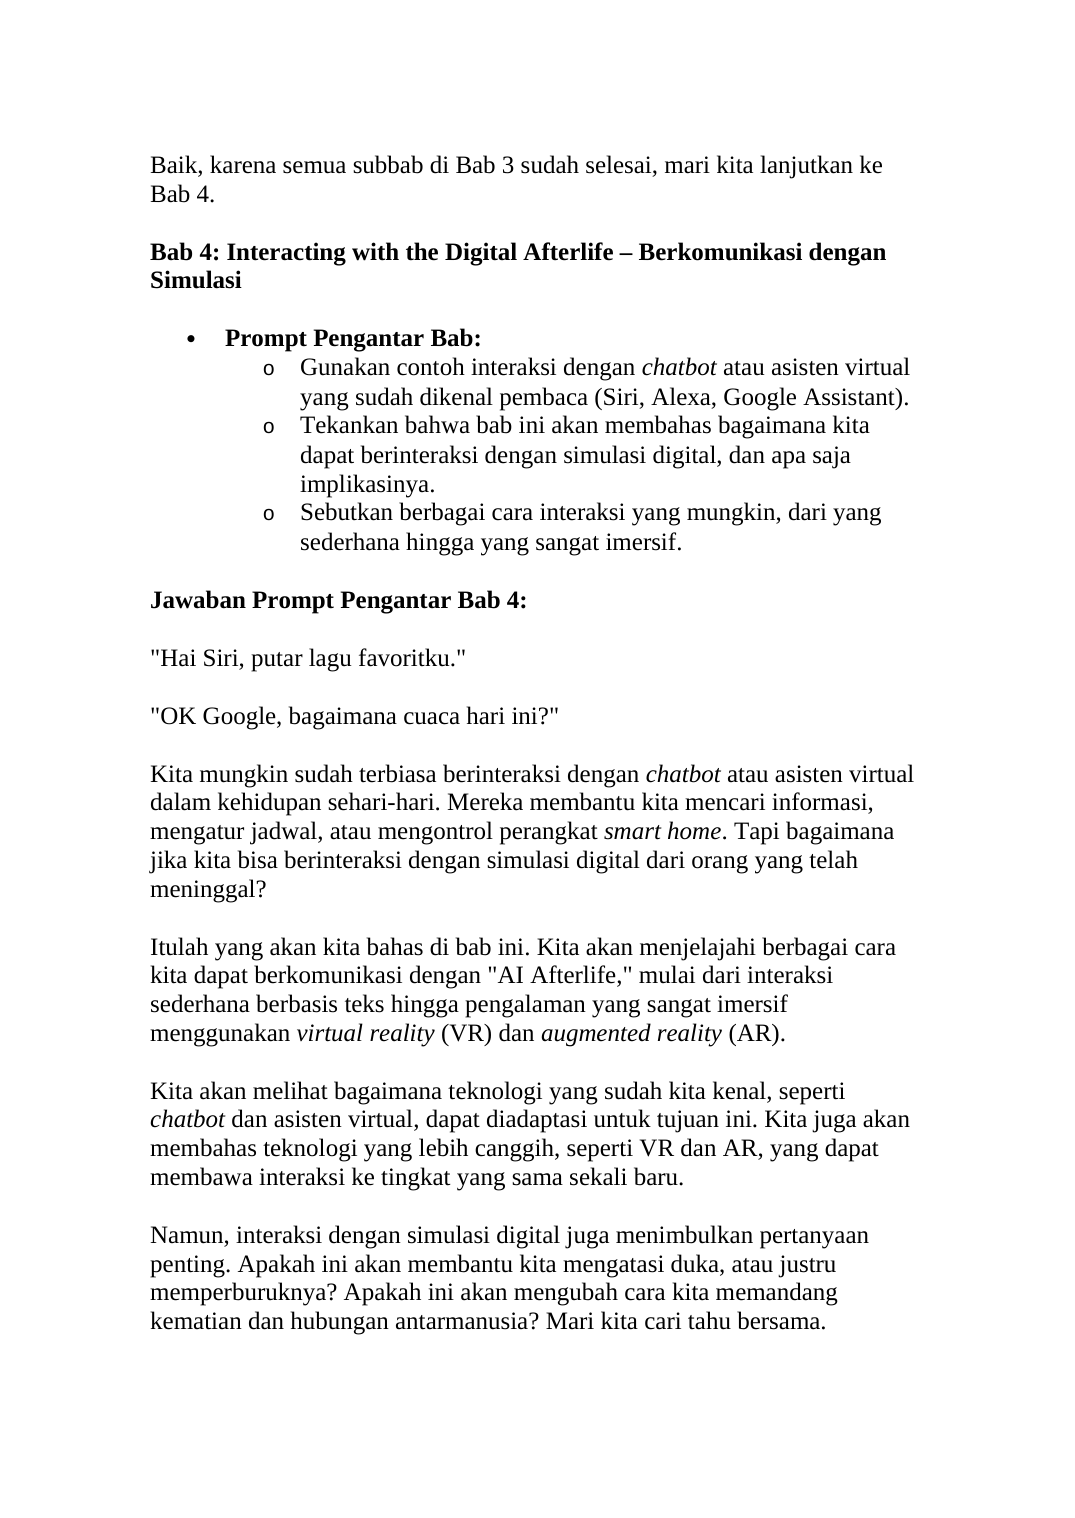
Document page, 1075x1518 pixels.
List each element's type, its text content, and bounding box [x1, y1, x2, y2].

text Itulah yang akan kita bahas di bab ini. Kita akan menjelajahi berbagai cara kita dapat berkomunikasi dengan "AI Afterlife," mulai dari interaksi sederhana berbasis teks hingga pengalaman yang sangat imersif menggunakan virtual reality (VR) dan augmented reality (AR). [150, 932, 925, 1047]
text Namun, interaksi dengan simulasi digital juga menimbulkan pertanyaan penting. Apakah ini akan membantu kita mengatasi duka, atau justru memperburuknya? Apakah ini akan mengubah cara kita memandang kematian dan hubungan antarmanusia? Mari kita cari tahu bersama. [150, 1220, 925, 1335]
text Kita akan melihat bagaimana teknologi yang sudah kita kenal, seperti chatbot dan asisten virtual, dapat diadaptasi untuk tujuan ini. Kita juga akan membahas teknologi yang lebih canggih, seperti VR dan AR, yang dapat membawa interaksi ke tingkat yang sama sekali baru. [150, 1076, 925, 1191]
text Jawaban Prompt Pengantar Bab 4: [150, 585, 925, 614]
text "OK Google, bagaimana cuaca hari ini?" [150, 701, 925, 729]
text Kita mungkin sudah terbiasa berinteraksi dengan chatbot atau asisten virtual dalam kehidupan sehari-hari. Mereka membantu kita mencari informasi, mengatur jadwal, atau mengontrol perangkat smart home. Tapi bagaimana jika kita bisa berinteraksi dengan simulasi digital dari orang yang telah meninggal? [150, 759, 925, 902]
list Gunakan contoh interaksi dengan chatbot atau asisten virtual yang sudah dikenal pembaca (Siri, Alexa, Google Assistant). [262, 352, 925, 410]
text Bab 4: Interacting with the Digital Afterlife – Berkomunikasi dengan Simulasi [150, 237, 925, 294]
text Baik, karena semua subbab di Bab 3 sudah selesai, mari kita lanjutkan ke Bab 4. [150, 150, 925, 207]
list Sebutkan berbagai cara interaksi yang mungkin, dari yang sederhana hingga yang sangat imersif. [262, 497, 925, 556]
text "Hai Siri, putar lagu favoritku." [150, 643, 925, 672]
list Prompt Pengantar Bab: [187, 323, 925, 352]
list Tekankan bahwa bab ini akan membahas bagaimana kita dapat berinteraksi dengan simulasi digital, dan apa saja implikasinya. [262, 410, 925, 497]
